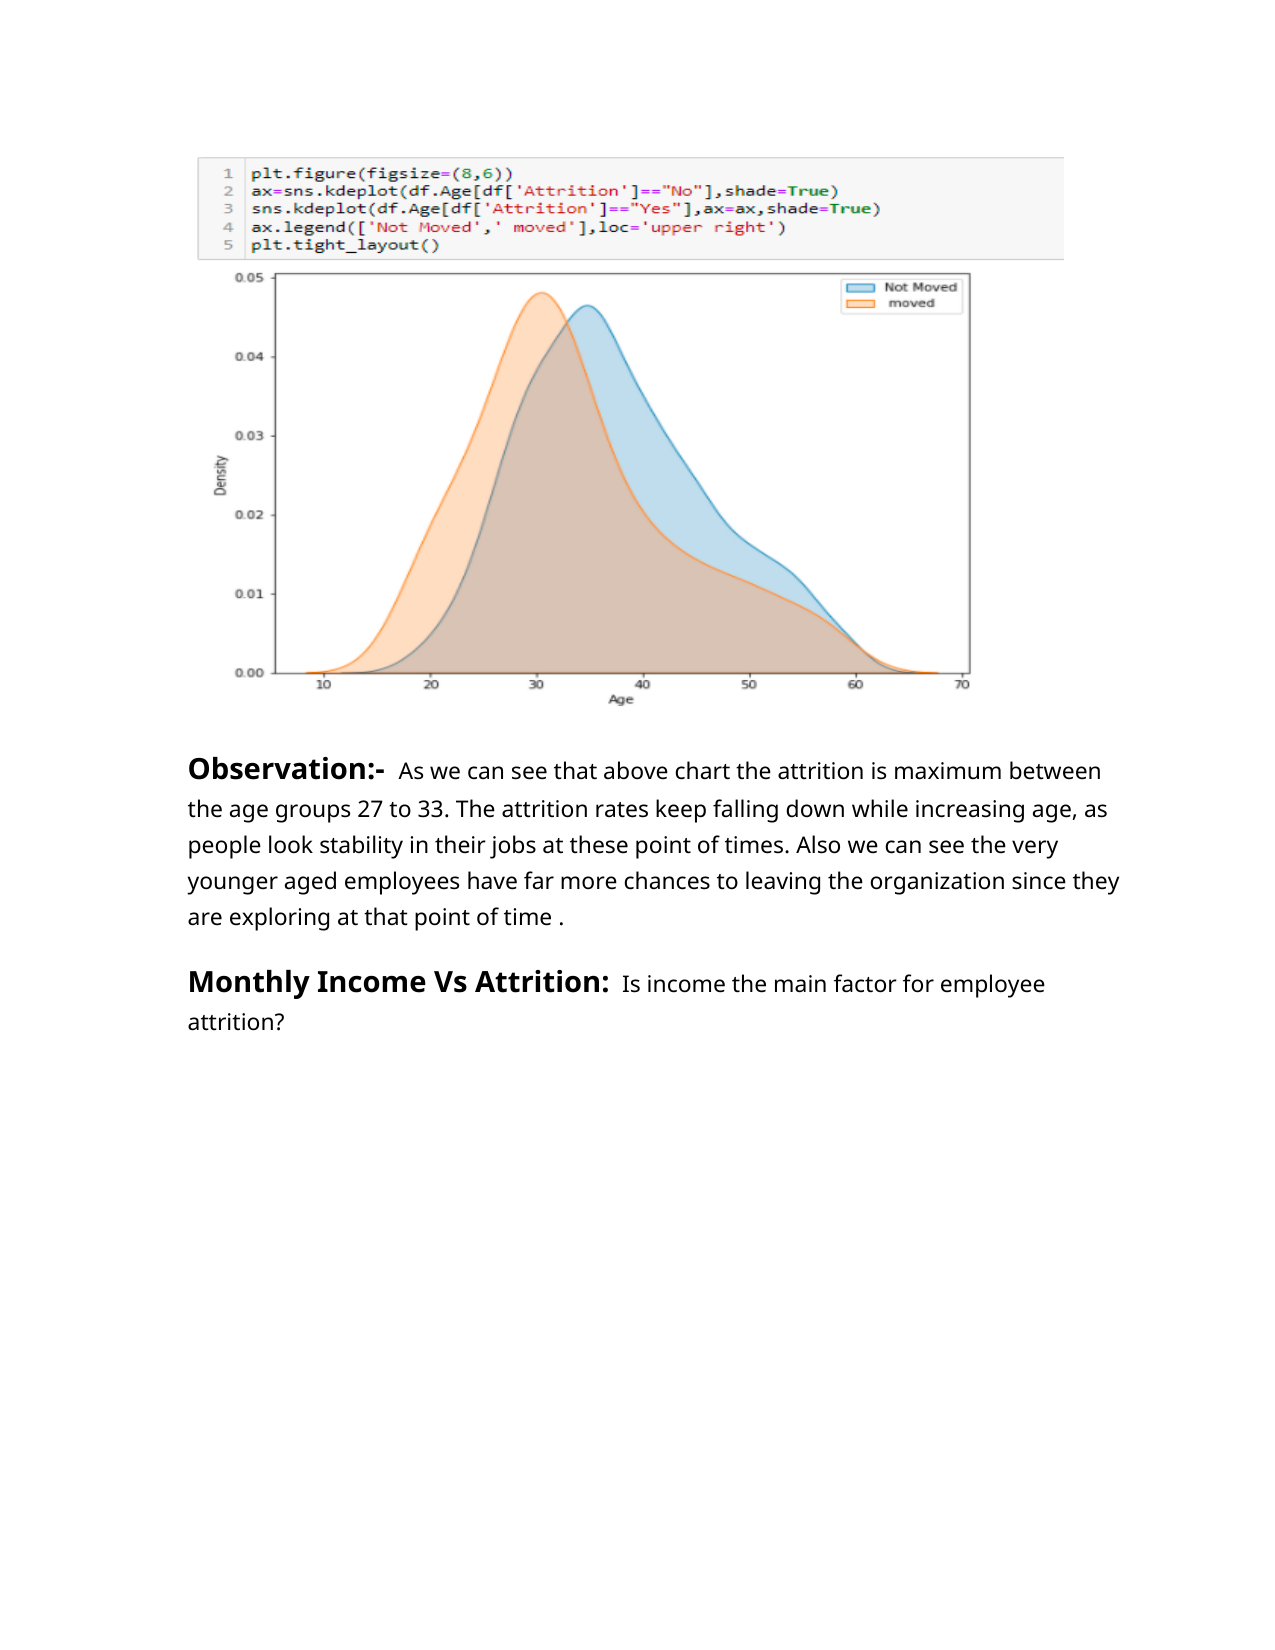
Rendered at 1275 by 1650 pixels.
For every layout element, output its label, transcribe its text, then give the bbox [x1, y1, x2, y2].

picture [187, 150, 1064, 720]
text Monthly Income Vs Attrition: Is income the main factor for employee attrition? [187, 961, 1125, 1037]
text Observation:- As we can see that above chart the attrition is maximum between the age groups 27 to 33. The attrition rates keep falling down while increasing age, as people look stability in their jobs at these point of times. Also we can see the very younger aged employees have far more chances to leaving the organization since they are exploring at that point of time . [187, 748, 1125, 932]
